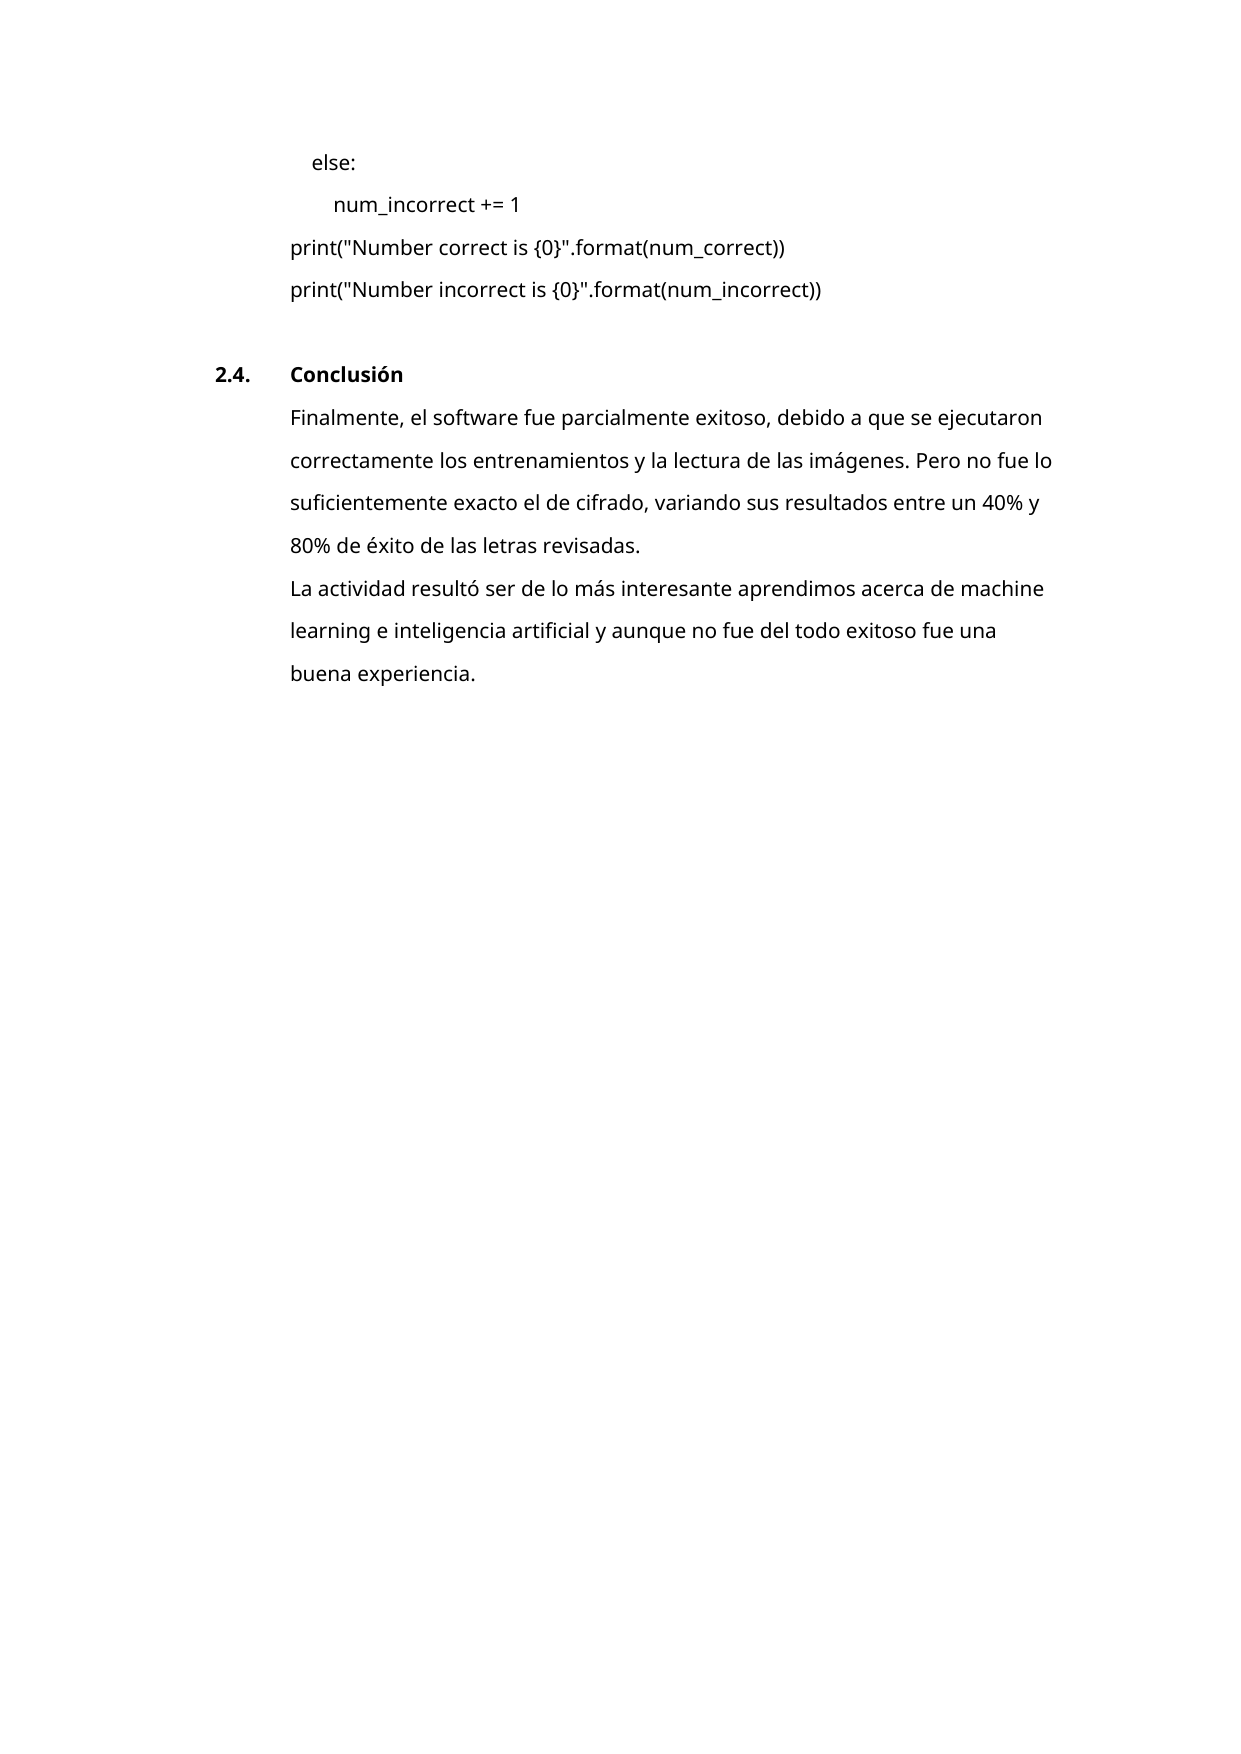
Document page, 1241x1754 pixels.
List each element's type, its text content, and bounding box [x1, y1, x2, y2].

list Conclusión [215, 361, 1063, 389]
list La actividad resultó ser de lo más interesante aprendimos acerca de machine learning e inteligencia artificial y aunque no fue del todo exitoso fue una buena experiencia. [290, 574, 1063, 687]
list print("Number incorrect is {0}".format(num_incorrect)) [290, 275, 1063, 304]
list Finalmente, el software fue parcialmente exitoso, debido a que se ejecutaron correctamente los entrenamientos y la lectura de las imágenes. Pero no fue lo suficientemente exacto el de cifrado, variando sus resultados entre un 40% y 80% de éxito de las letras revisadas. [290, 403, 1063, 559]
list num_incorrect += 1 [290, 190, 1063, 219]
list else: [290, 148, 1063, 176]
list print("Number correct is {0}".format(num_correct)) [290, 233, 1063, 261]
